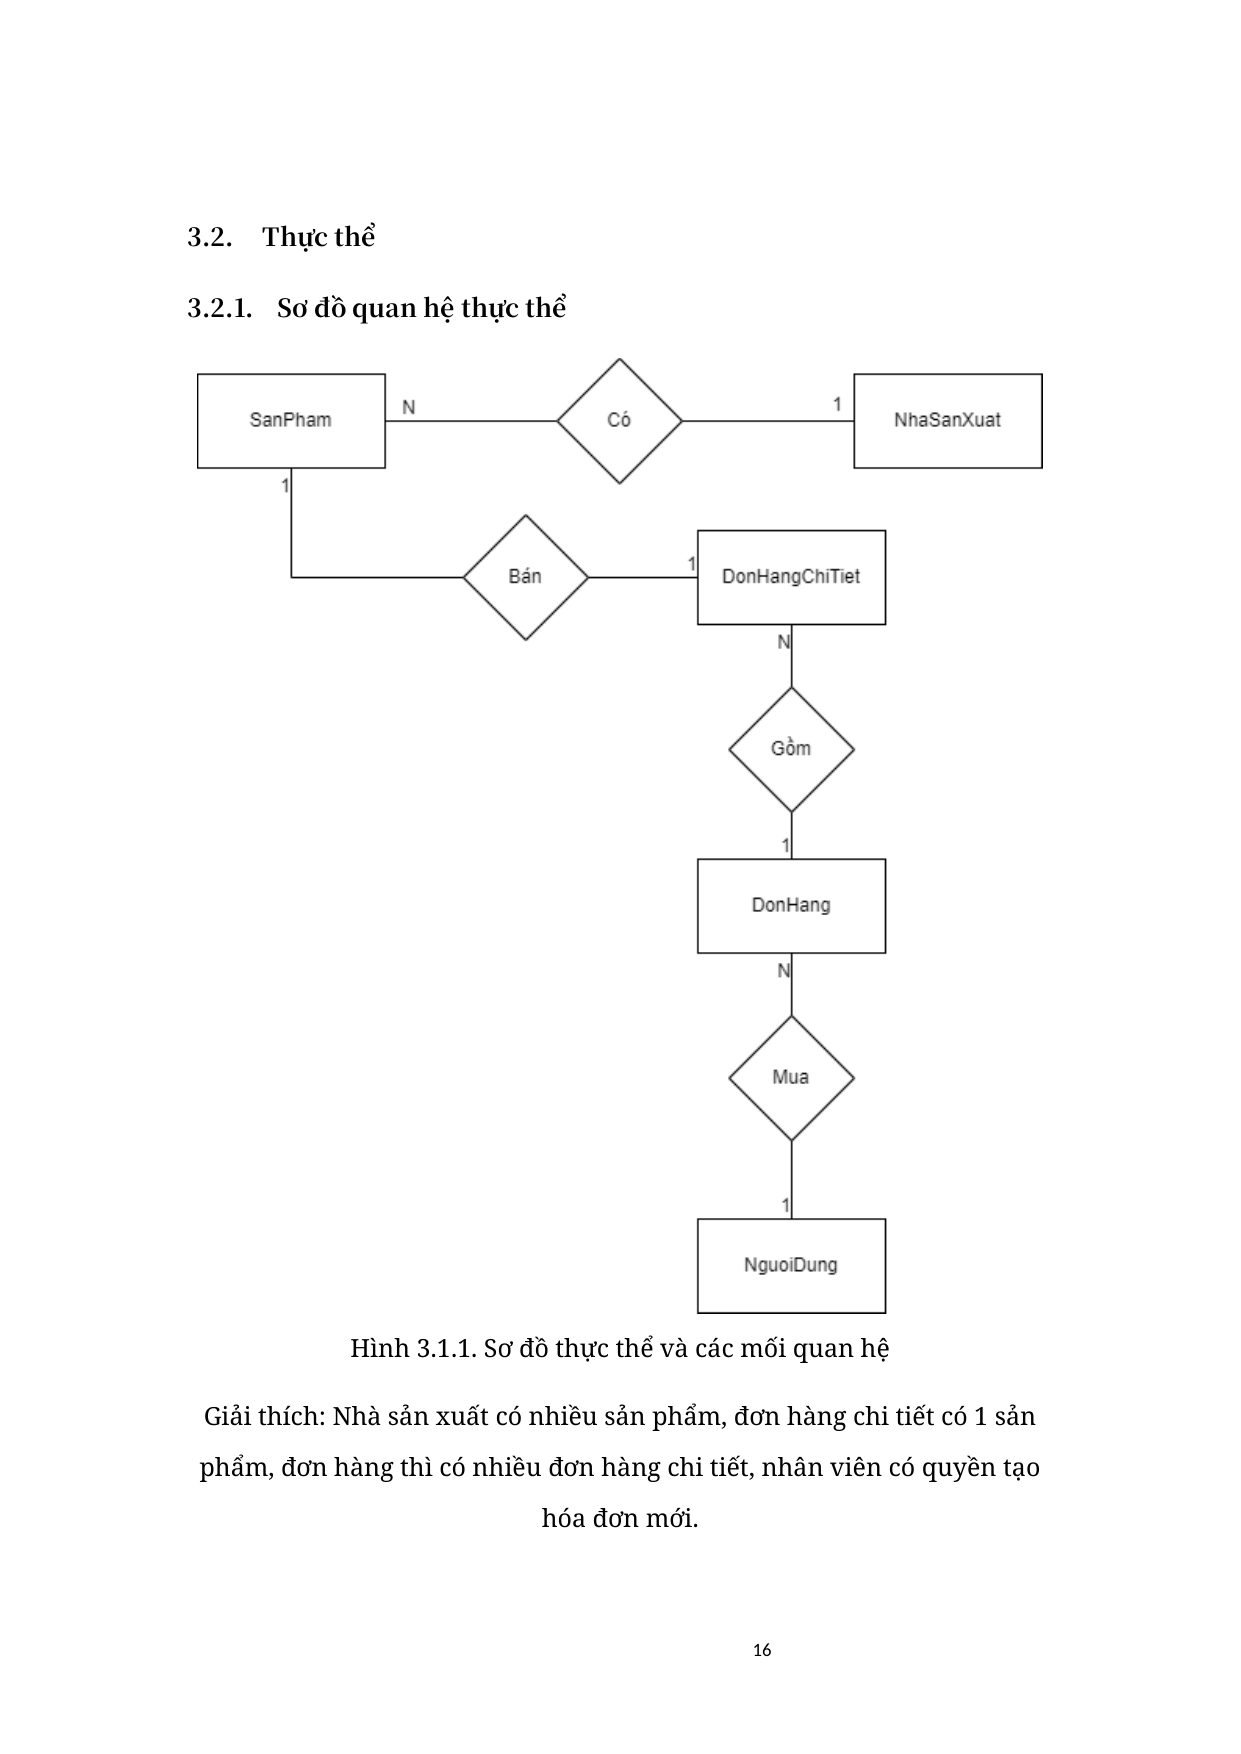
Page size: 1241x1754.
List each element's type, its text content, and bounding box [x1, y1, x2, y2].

list Thực thể [187, 218, 1053, 254]
picture [197, 358, 1043, 1314]
text Giải thích: Nhà sản xuất có nhiều sản phẩm, đơn hàng chi tiết có 1 sản phẩm, đơn hàng thì có nhiều đơn hàng chi tiết, nhân viên có quyền tạo hóa đơn mới. [187, 1398, 1053, 1534]
list Sơ đồ quan hệ thực thể [187, 288, 1053, 324]
